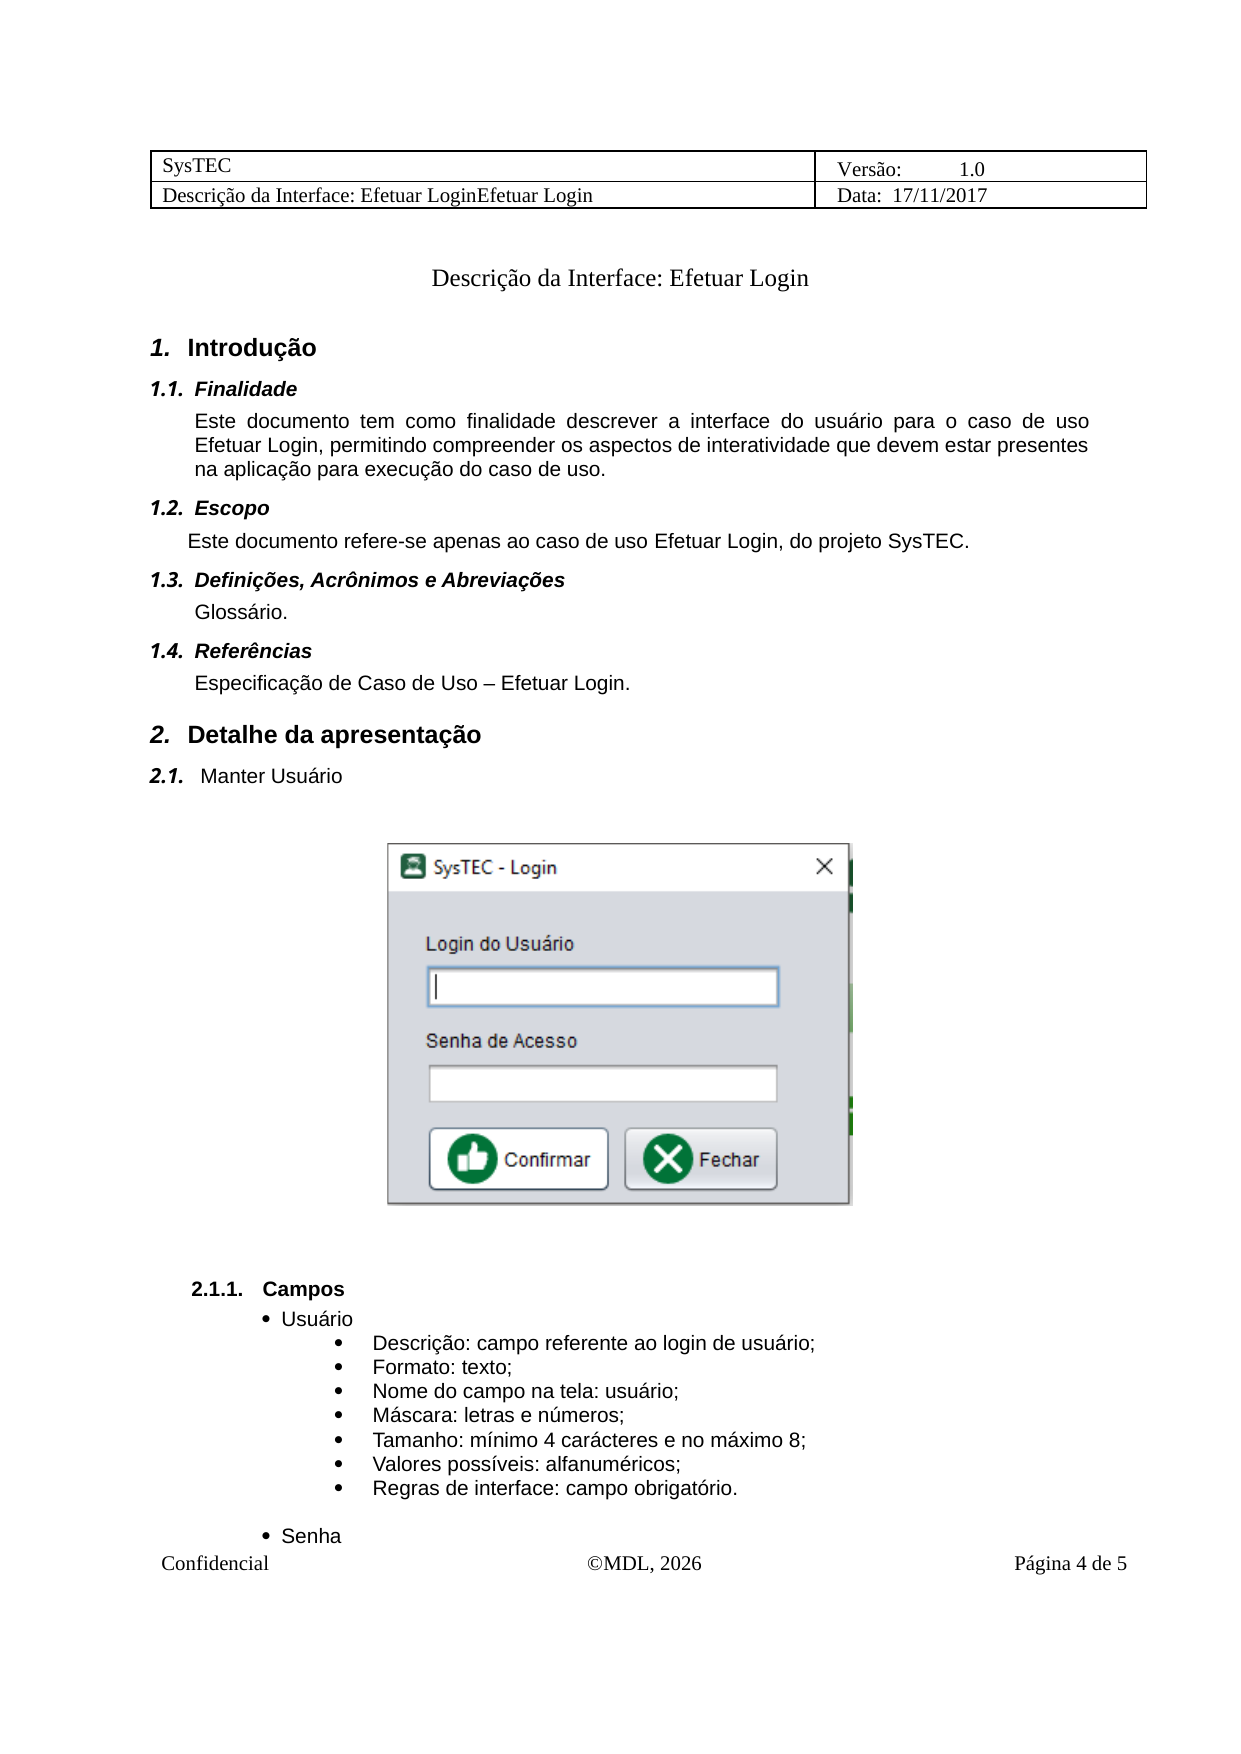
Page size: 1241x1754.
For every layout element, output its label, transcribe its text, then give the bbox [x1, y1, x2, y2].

list Valores possíveis: alfanuméricos; [335, 1451, 1090, 1476]
subtitle Detalhe da apresentação [150, 720, 1090, 749]
list Formato: texto; [335, 1355, 1090, 1379]
subtitle Introdução [150, 333, 1090, 361]
text Este documento refere-se apenas ao caso de uso Efetuar Login, do projeto SysTEC. [187, 528, 1090, 553]
list Nome do campo na tela: usuário; [335, 1379, 1090, 1403]
list Regras de interface: campo obrigatório. [335, 1476, 1090, 1499]
subtitle Manter Usuário [149, 761, 1090, 789]
subtitle Finalidade [149, 374, 1090, 402]
picture [387, 843, 853, 1206]
text Este documento tem como finalidade descrever a interface do usuário para o caso de uso Efetuar Login, permitindo compreender os aspectos de interatividade que devem estar presentes na aplicação para execução do caso de uso. [194, 408, 1090, 480]
subtitle Campos [191, 1276, 1090, 1301]
subtitle Referências [149, 636, 1090, 665]
subtitle Definições, Acrônimos e Abreviações [149, 565, 1090, 593]
text Glossário. [194, 600, 1090, 624]
subtitle Descrição da Interface: Autenticar usuário [150, 263, 1090, 291]
list Máscara: letras e números; [335, 1403, 1090, 1427]
subtitle Escopo [149, 493, 1090, 521]
text Especificação de Caso de Uso – Efetuar Login. [194, 671, 1090, 695]
list Descrição: campo referente ao login de usuário; [335, 1331, 1090, 1355]
list Senha [262, 1523, 1090, 1548]
list Tamanho: mínimo 4 carácteres e no máximo 8; [335, 1427, 1090, 1451]
list Usuário [262, 1307, 1090, 1331]
